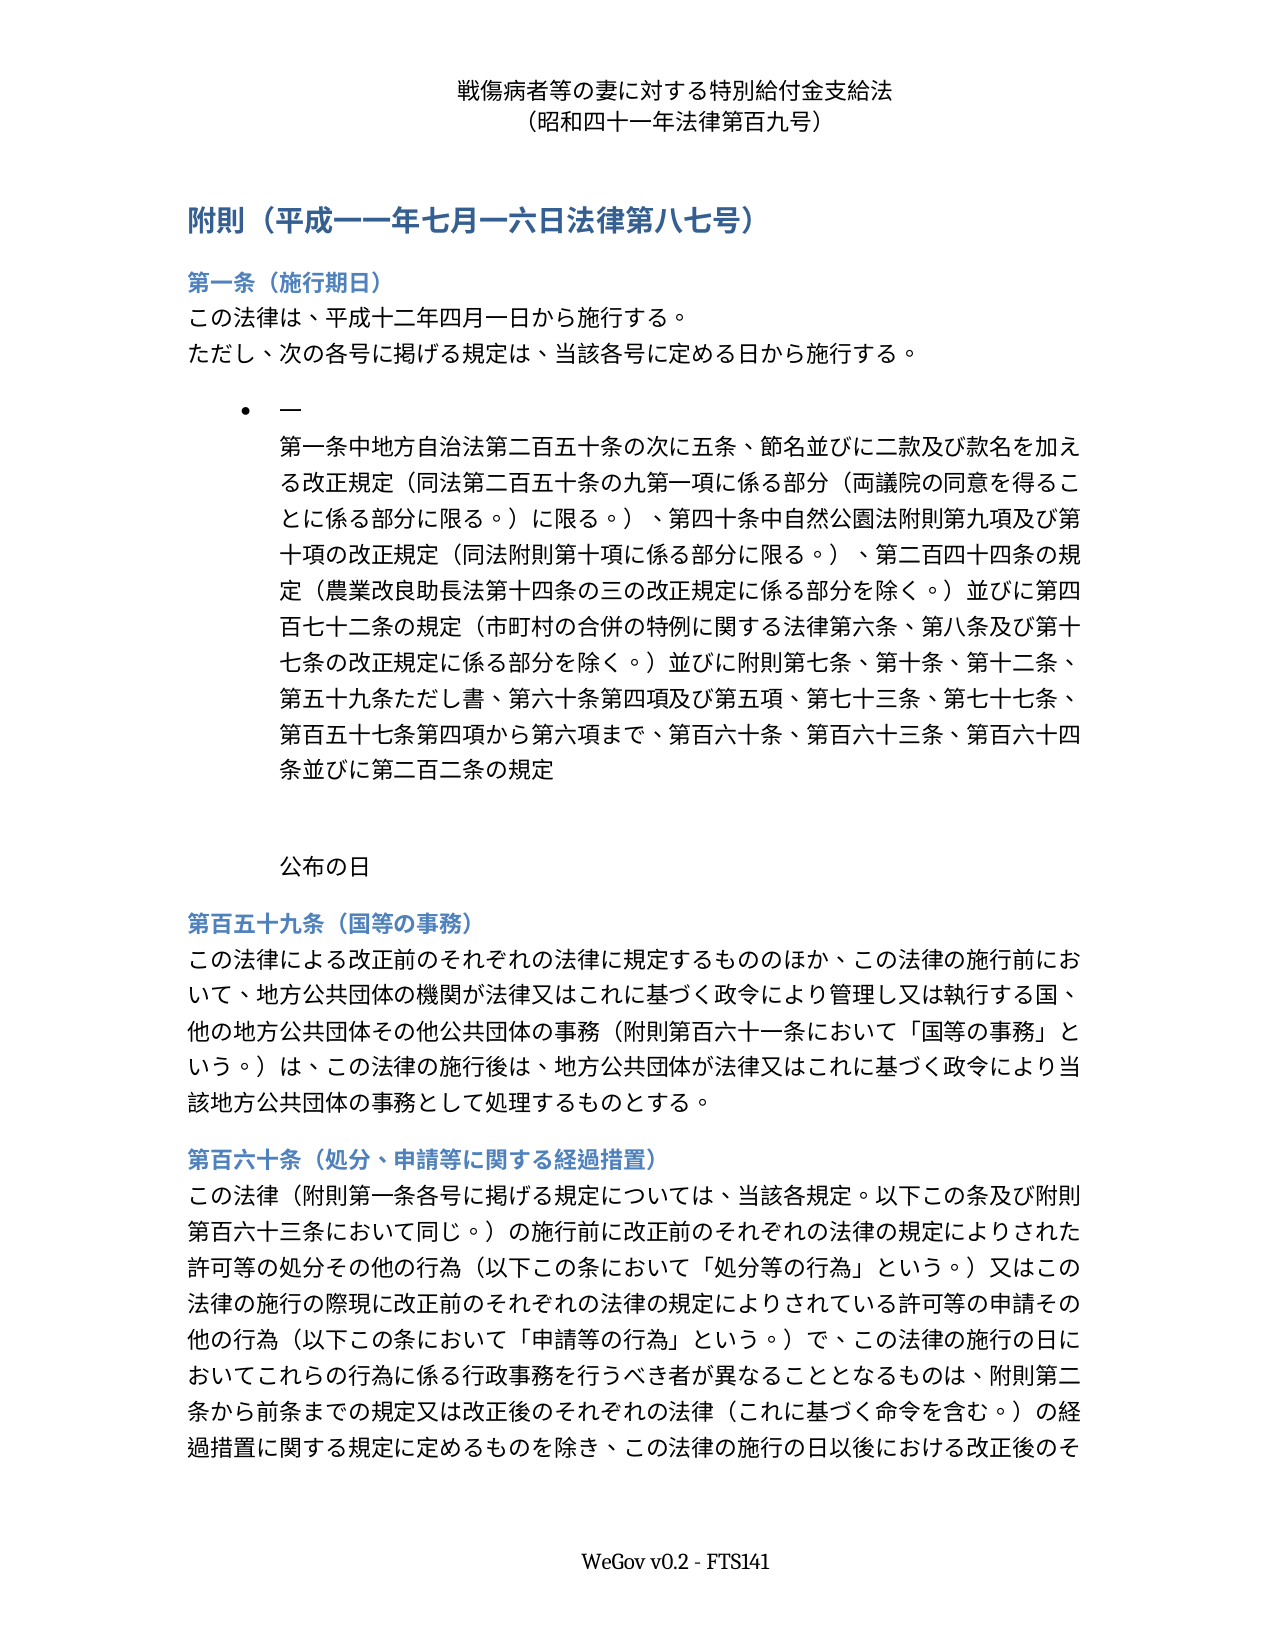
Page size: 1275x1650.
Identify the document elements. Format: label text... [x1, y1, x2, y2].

list 一 第一条中地方自治法第二百五十条の次に五条、節名並びに二款及び款名を加える改正規定（同法第二百五十条の九第一項に係る部分（両議院の同意を得ることに係る部分に限る。）に限る。）、第四十条中自然公園法附則第九項及び第十項の改正規定（同法附則第十項に係る部分に限る。）、第二百四十四条の規定（農業改良助長法第十四条の三の改正規定に係る部分を除く。）並びに第四百七十二条の規定（市町村の合併の特例に関する法律第六条、第八条及び第十七条の改正規定に係る部分を除く。）並びに附則第七条、第十条、第十二条、第五十九条ただし書、第六十条第四項及び第五項、第七十三条、第七十七条、第百五十七条第四項から第六項まで、第百六十条、第百六十三条、第百六十四条並びに第二百二条の規定 公布の日 [242, 395, 1087, 882]
text この法律による改正前のそれぞれの法律に規定するもののほか、この法律の施行前において、地方公共団体の機関が法律又はこれに基づく政令により管理し又は執行する国、他の地方公共団体その他公共団体の事務（附則第百六十一条において「国等の事務」という。）は、この法律の施行後は、地方公共団体が法律又はこれに基づく政令により当該地方公共団体の事務として処理するものとする。 [187, 943, 1087, 1118]
subtitle 附則（平成一一年七月一六日法律第八七号） [187, 200, 1087, 240]
subtitle 第百五十九条（国等の事務） [187, 908, 1087, 939]
text この法律は、平成十二年四月一日から施行する。 ただし、次の各号に掲げる規定は、当該各号に定める日から施行する。 [187, 302, 1087, 369]
subtitle 第一条（施行期日） [187, 266, 1087, 298]
subtitle 第百六十条（処分、申請等に関する経過措置） [187, 1144, 1087, 1175]
